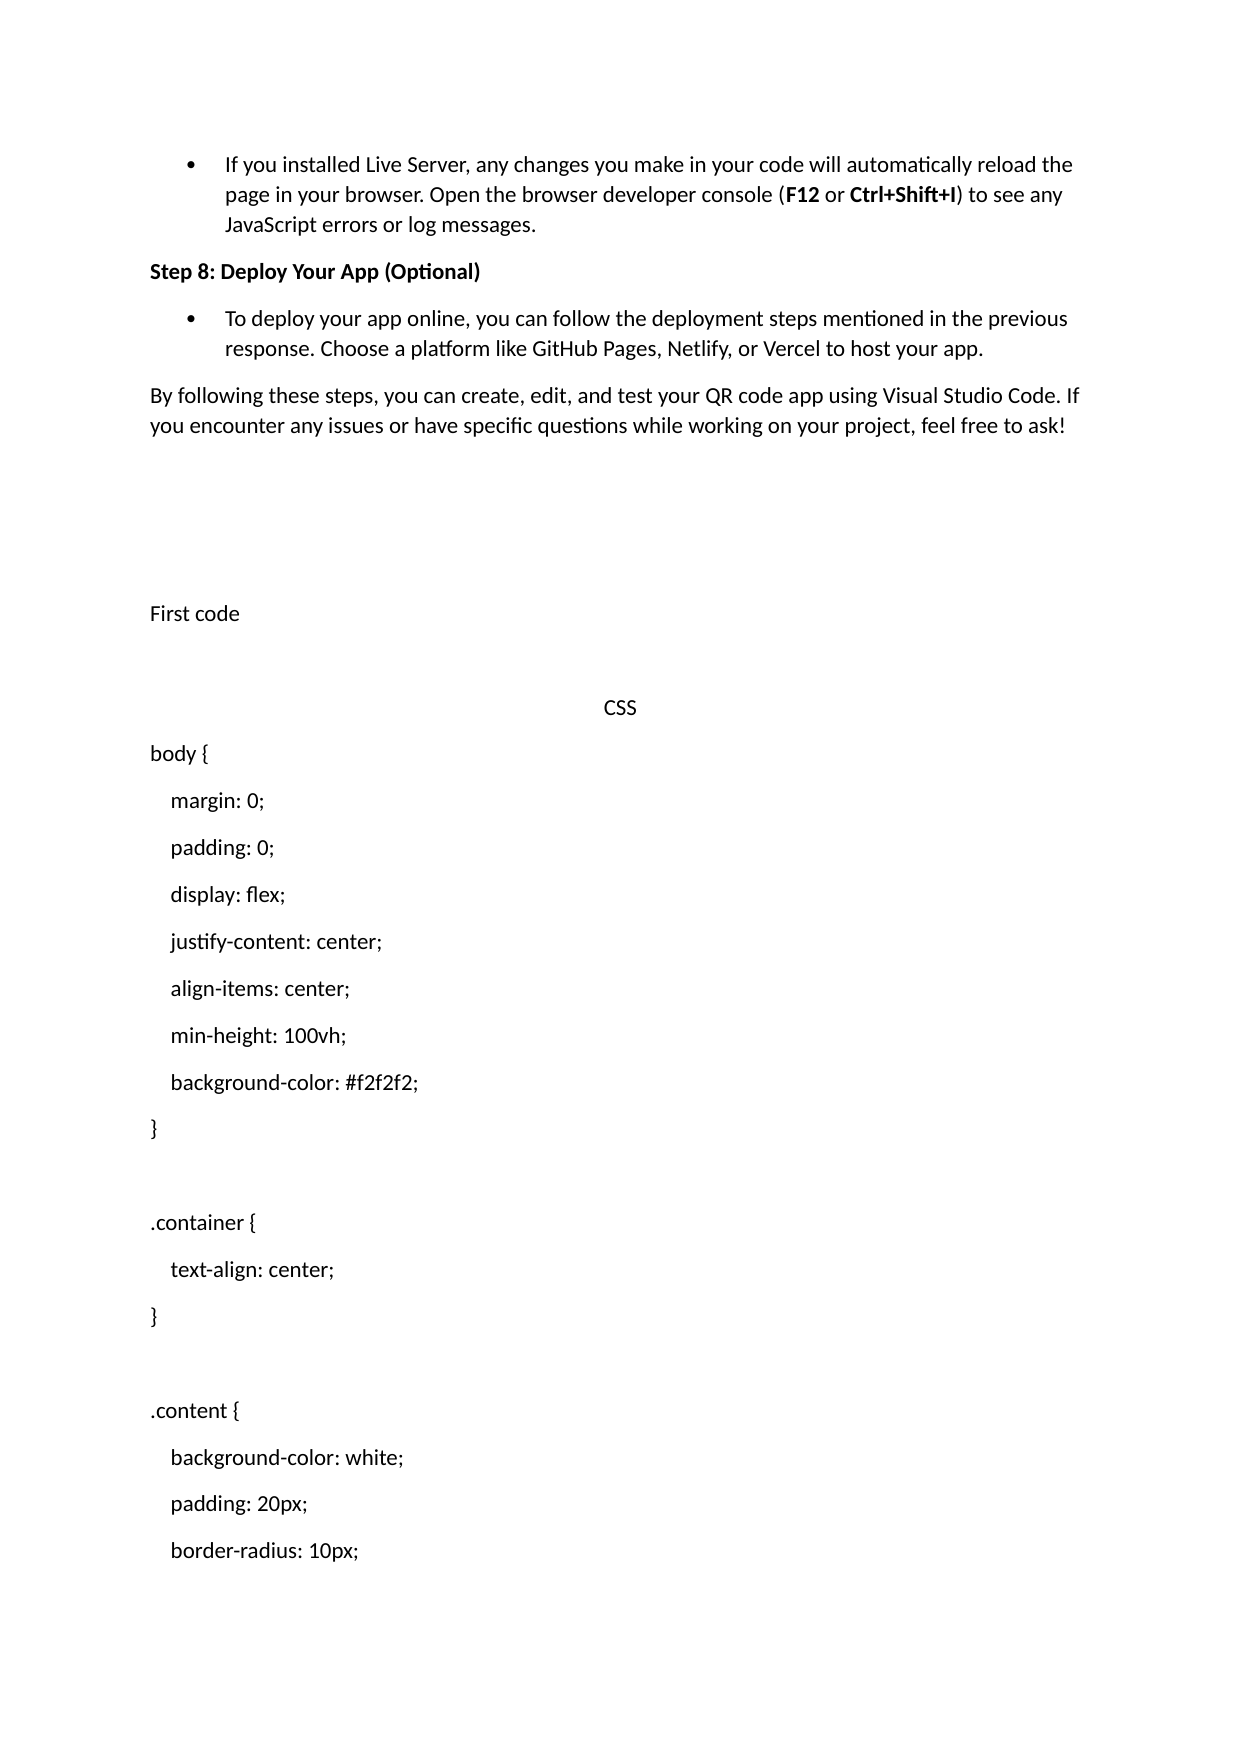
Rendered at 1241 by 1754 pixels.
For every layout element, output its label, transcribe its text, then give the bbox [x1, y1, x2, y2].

text background-color: #f2f2f2; [150, 1068, 1090, 1096]
list If you installed Live Server, any changes you make in your code will automatically reload the page in your browser. Open the browser developer console (F12 or Ctrl+Shift+I) to see any JavaScript errors or log messages. [187, 150, 1090, 238]
text display: flex; [150, 880, 1090, 908]
text padding: 20px; [150, 1489, 1090, 1518]
text border-radius: 10px; [150, 1536, 1090, 1564]
text min-height: 100vh; [150, 1021, 1090, 1049]
text By following these steps, you can create, edit, and test your QR code app using Visual Studio Code. If you encounter any issues or have specific questions while working on your project, feel free to ask! [150, 381, 1090, 439]
list To deploy your app online, you can follow the deployment steps mentioned in the previous response. Choose a platform like GitHub Pages, Netlify, or Vercel to host your app. [187, 304, 1090, 362]
text } [150, 1302, 1090, 1330]
text background-color: white; [150, 1443, 1090, 1471]
text Step 8: Deploy Your App (Optional) [150, 257, 1090, 285]
text First code [150, 599, 1090, 627]
text margin: 0; [150, 786, 1090, 814]
text justify-content: center; [150, 927, 1090, 955]
text CSS [150, 693, 1090, 721]
text text-align: center; [150, 1255, 1090, 1283]
text .container { [150, 1208, 1090, 1236]
text align-items: center; [150, 974, 1090, 1002]
text .content { [150, 1396, 1090, 1424]
text body { [150, 739, 1090, 768]
text } [150, 1114, 1090, 1143]
text padding: 0; [150, 833, 1090, 861]
